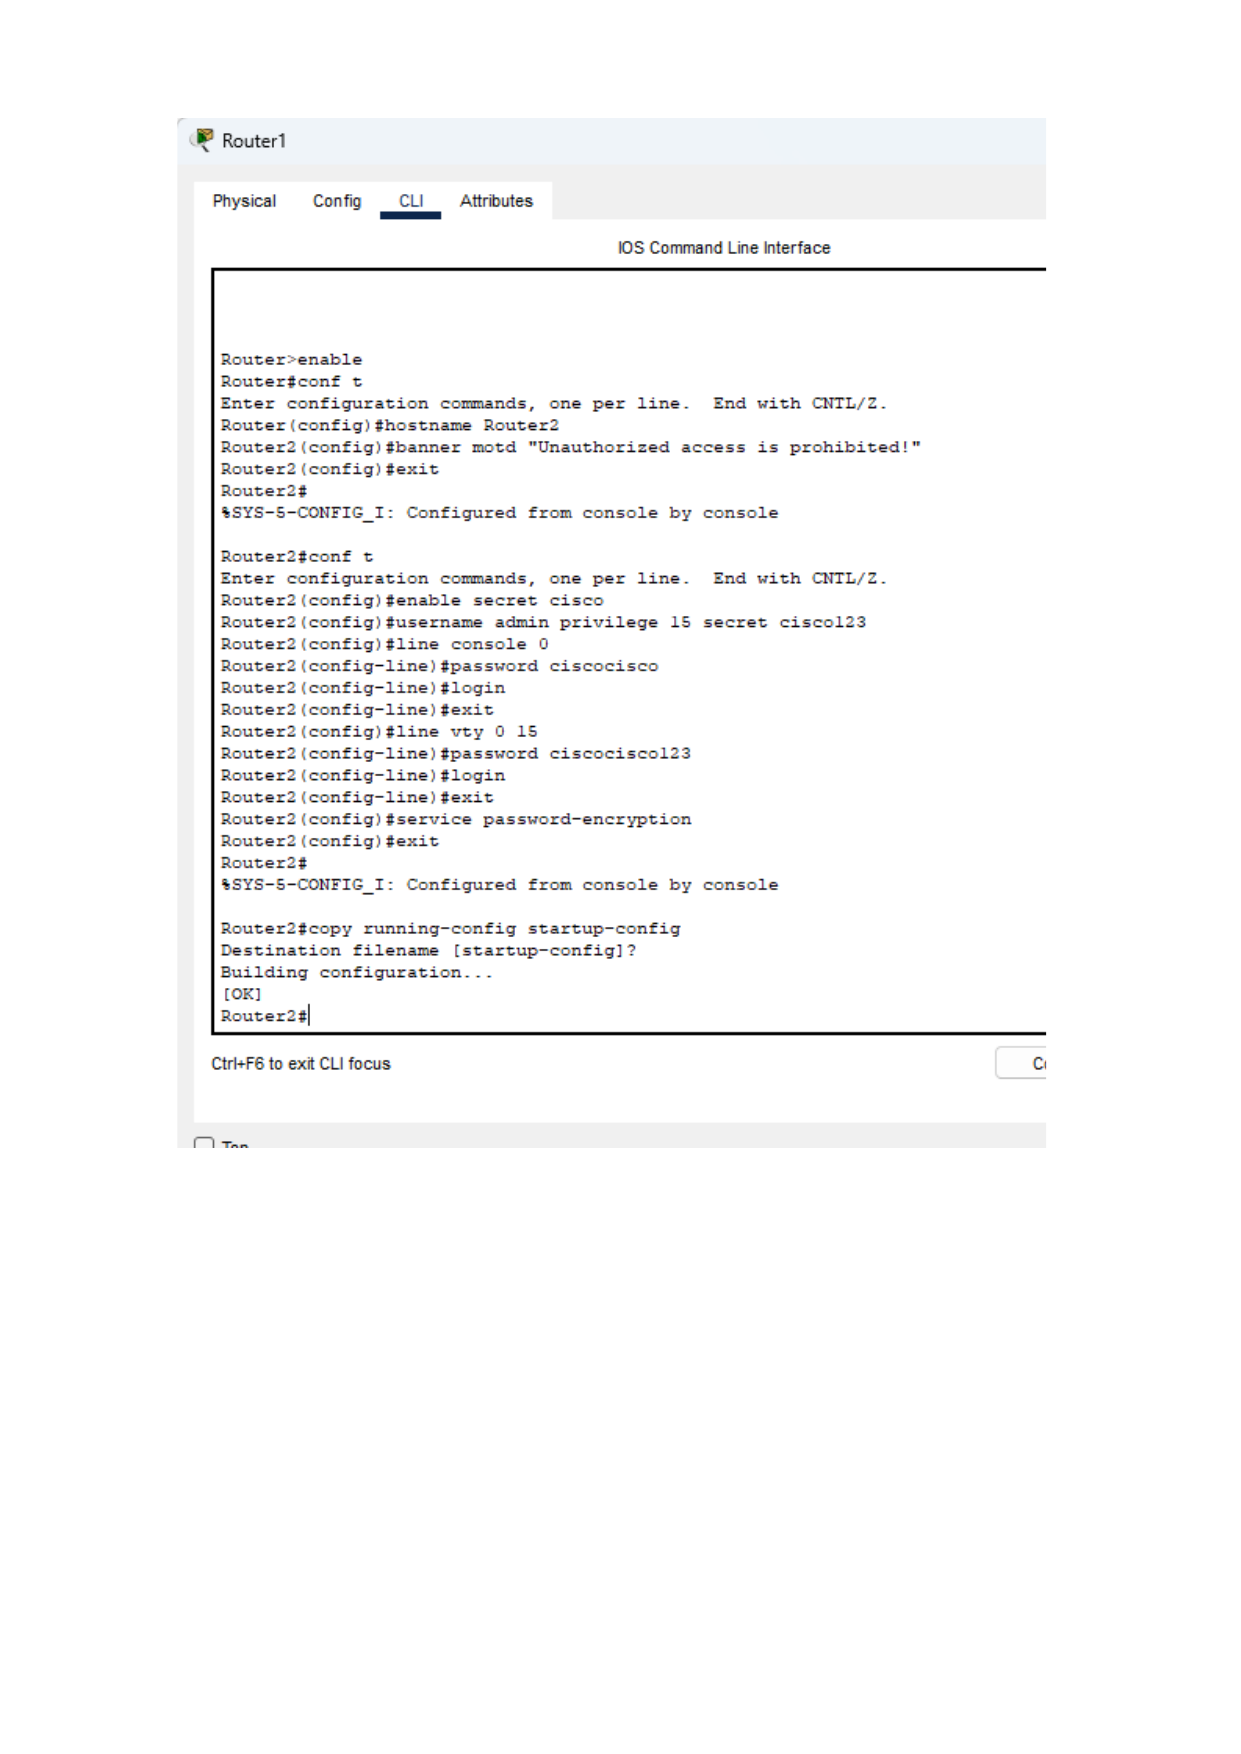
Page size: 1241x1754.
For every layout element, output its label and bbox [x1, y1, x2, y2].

picture [177, 118, 1047, 1148]
